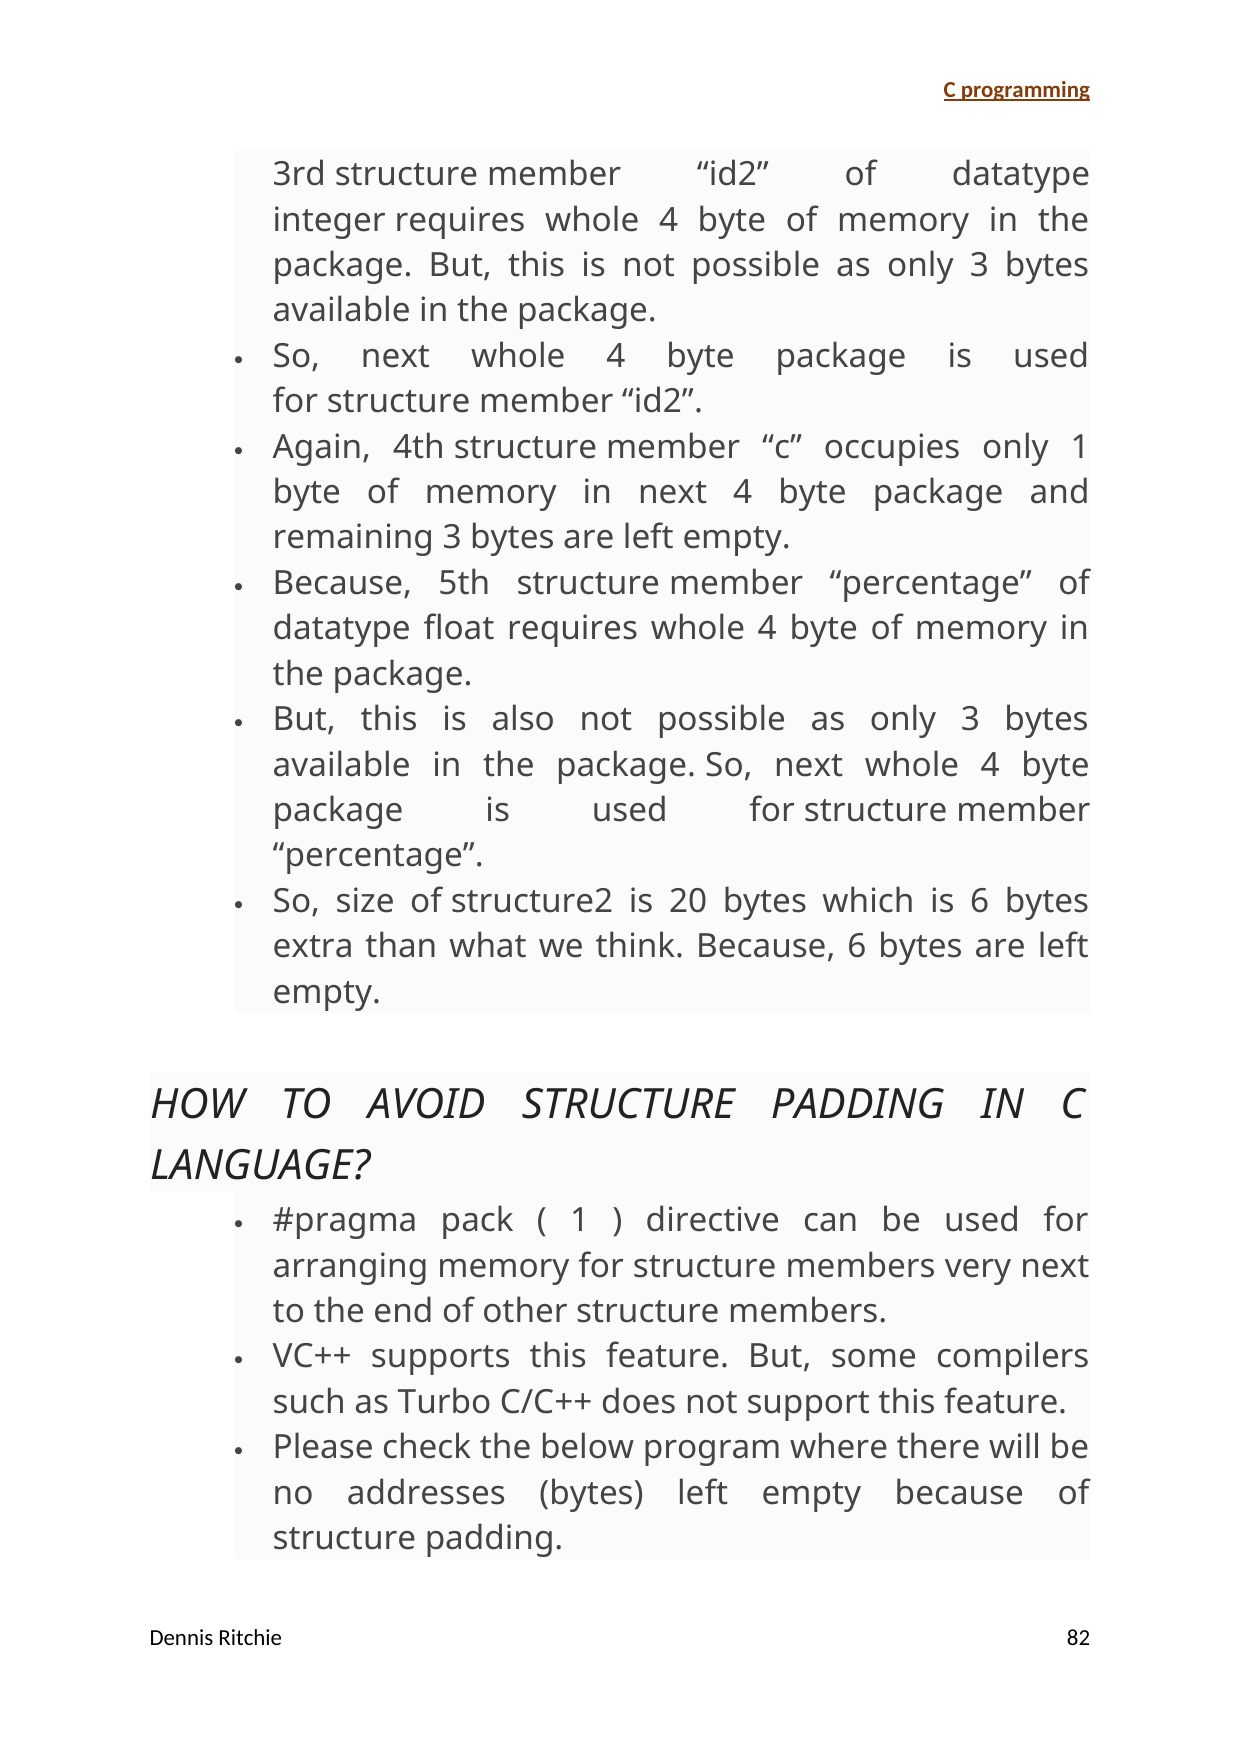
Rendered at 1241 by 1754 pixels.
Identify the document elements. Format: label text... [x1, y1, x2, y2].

list Because, 5th structure member “percentage” of datatype float requires whole 4 byte of memory in the package. [235, 559, 1090, 695]
list #pragma pack ( 1 ) directive can be used for arranging memory for structure members very next to the end of other structure members. [235, 1196, 1090, 1332]
list VC++ supports this feature. But, some compilers such as Turbo C/C++ does not support this feature. [235, 1332, 1090, 1423]
list So, next whole 4 byte package is used for structure member “id2”. [235, 332, 1090, 422]
list Again, 4th structure member “c” occupies only 1 byte of memory in next 4 byte package and remaining 3 bytes are left empty. [235, 422, 1090, 559]
list Please check the below program where there will be no addresses (bytes) left empty because of structure padding. [235, 1423, 1090, 1559]
list So, size of structure2 is 20 bytes which is 6 bytes extra than what we think. Because, 6 bytes are left empty. [235, 877, 1090, 1013]
list But, this is also not possible as only 3 bytes available in the package. So, next whole 4 byte package is used for structure member “percentage”. [235, 695, 1090, 877]
subtitle HOW TO AVOID STRUCTURE PADDING IN C LANGUAGE? [150, 1073, 1090, 1192]
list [235, 150, 1090, 332]
